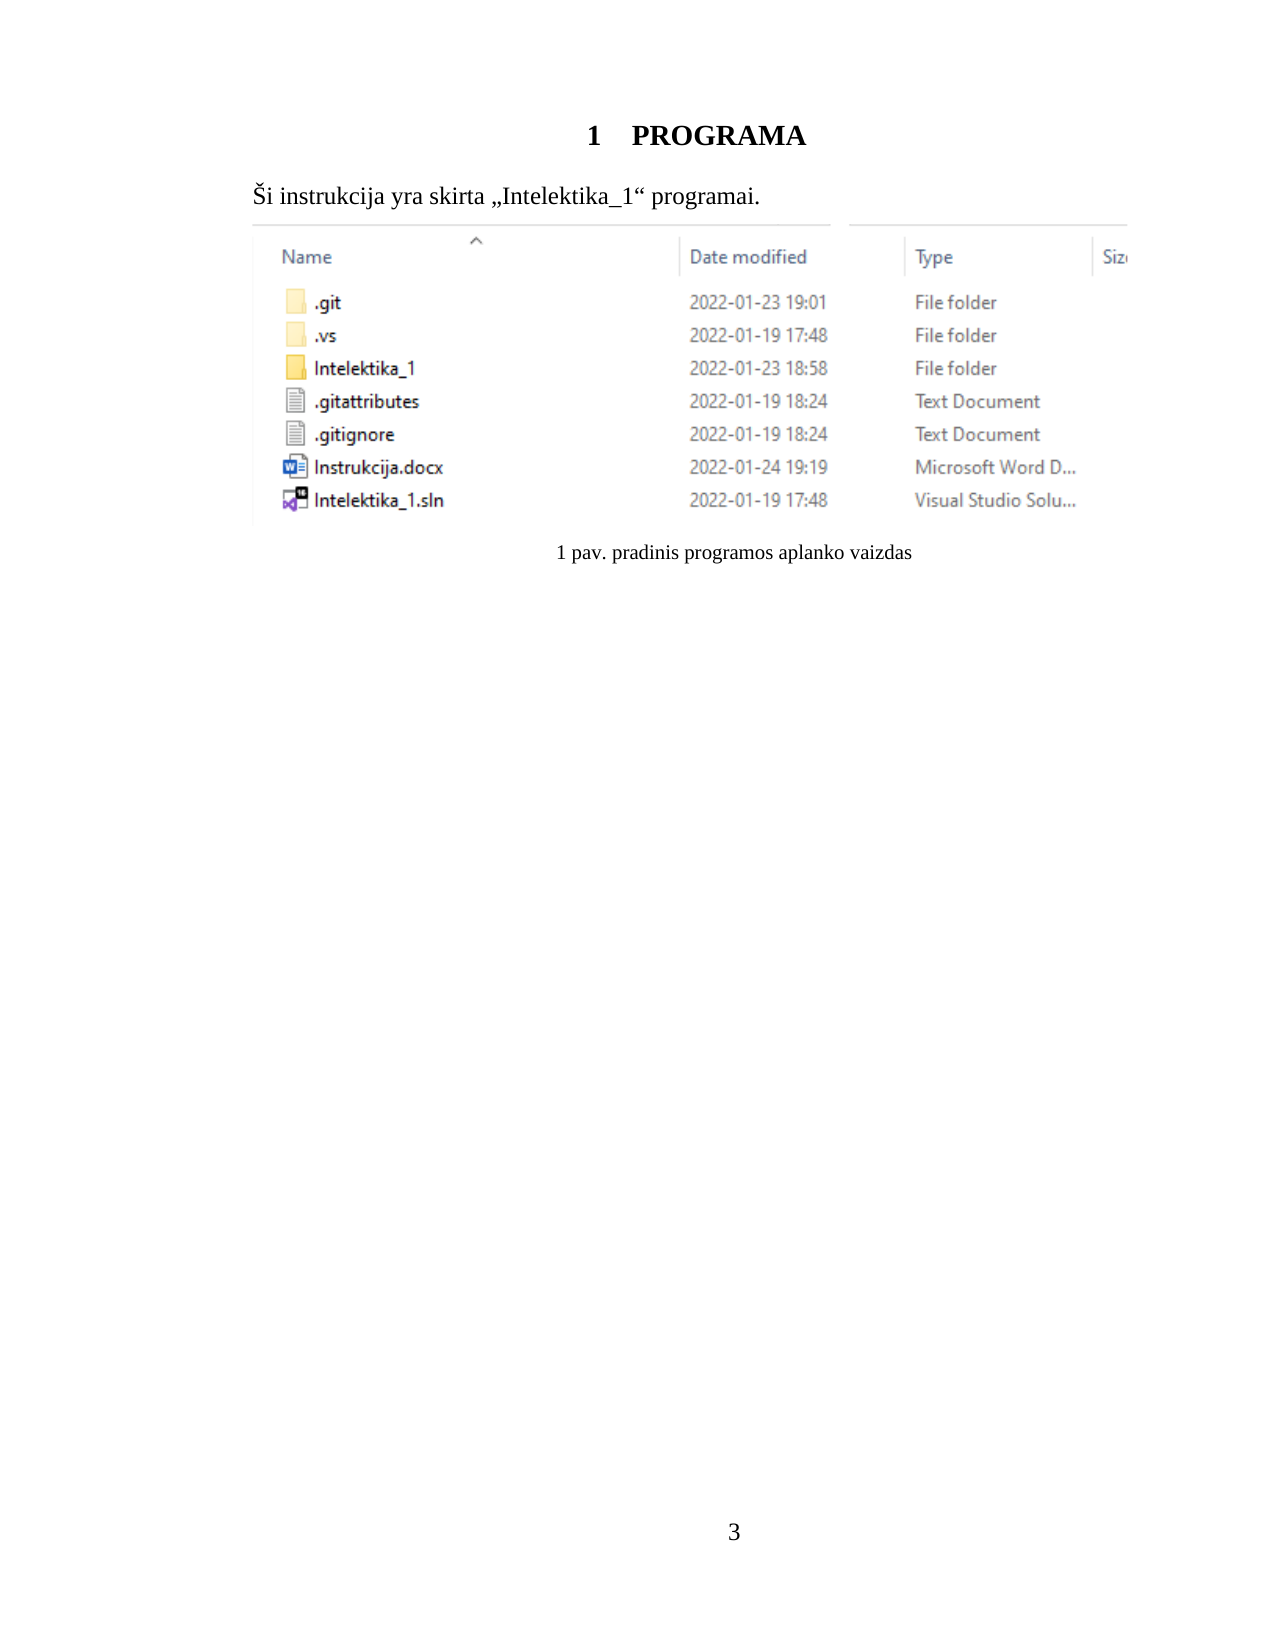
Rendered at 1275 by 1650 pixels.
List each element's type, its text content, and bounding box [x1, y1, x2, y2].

subtitle PROGRAMA [177, 118, 1216, 152]
text 1 pav. pradinis programos aplanko vaizdas [177, 540, 1216, 564]
text Ši instrukcija yra skirta „Intelektika_1“ programai. [177, 181, 1216, 210]
picture [252, 224, 1128, 526]
